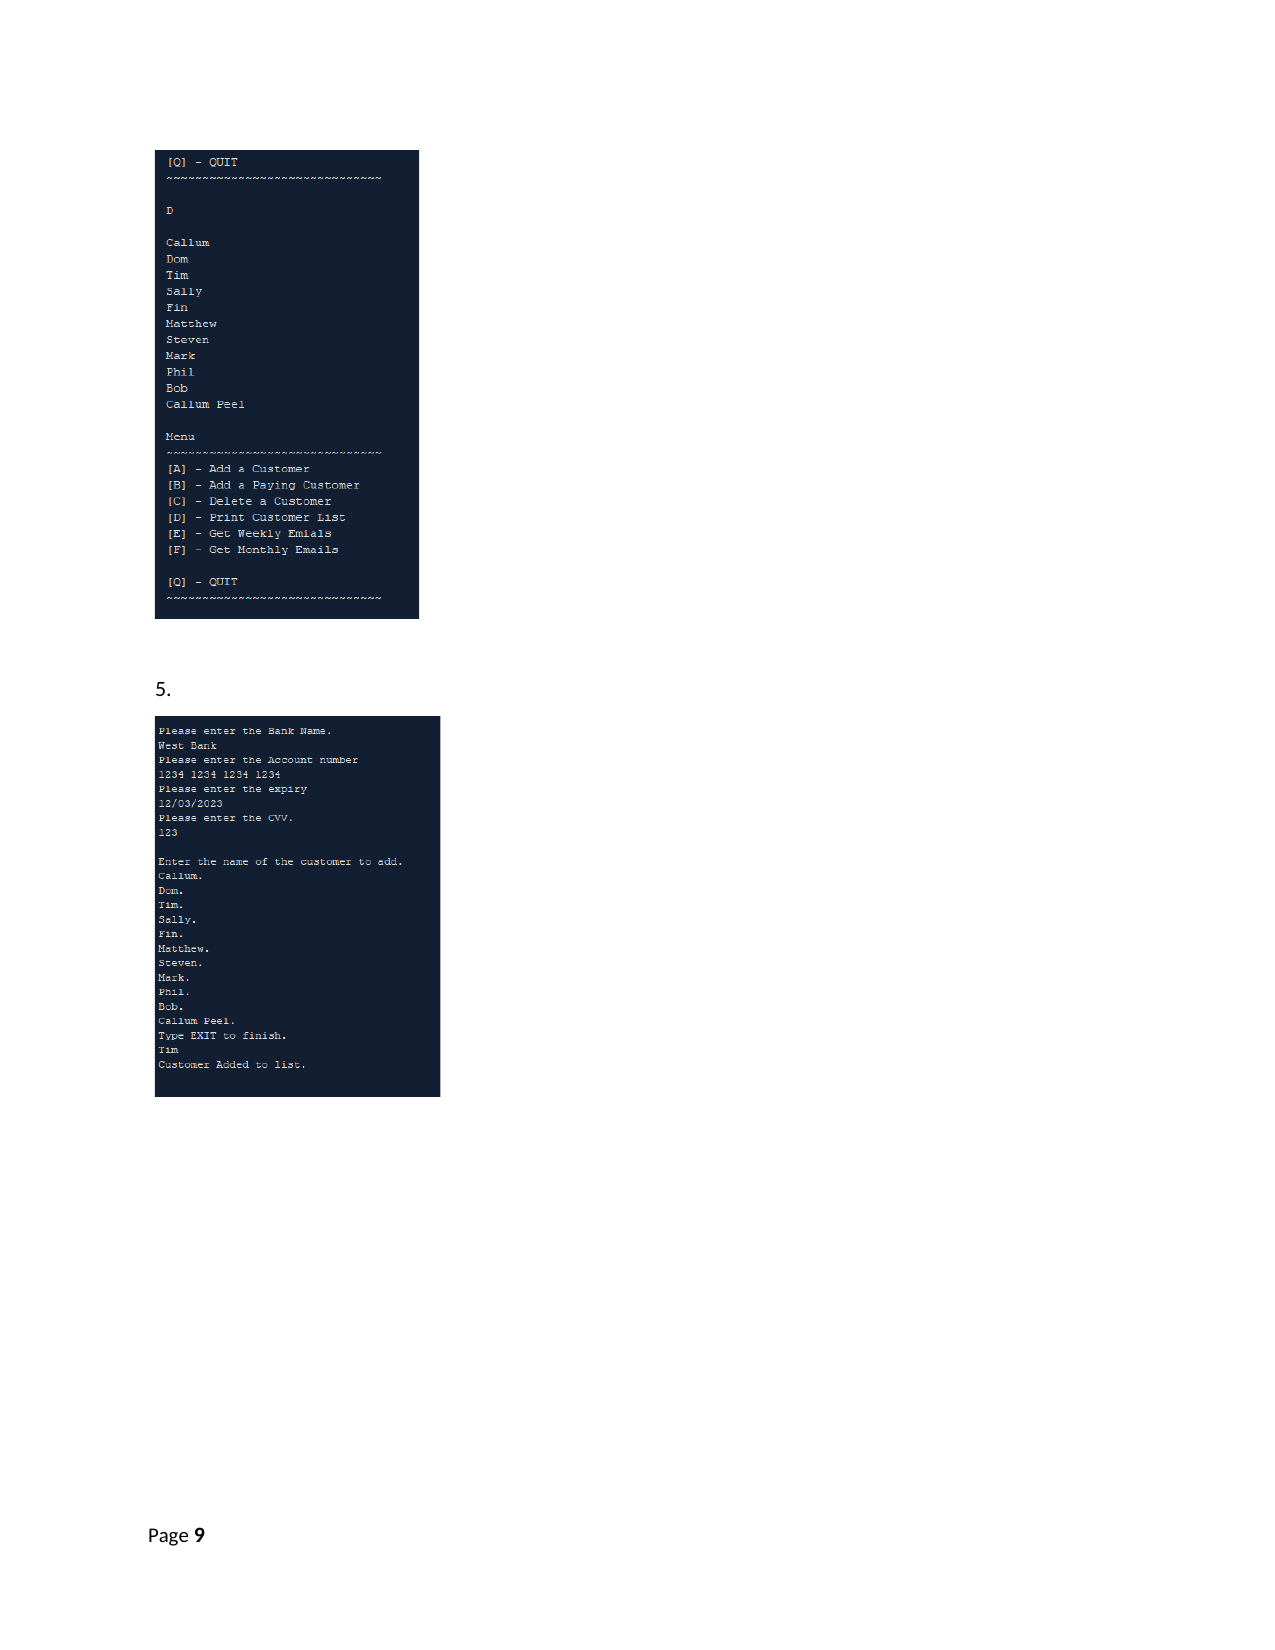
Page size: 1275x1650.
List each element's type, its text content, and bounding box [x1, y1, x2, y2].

picture [154, 150, 420, 619]
text 5. [155, 675, 1127, 702]
picture [154, 716, 441, 1097]
